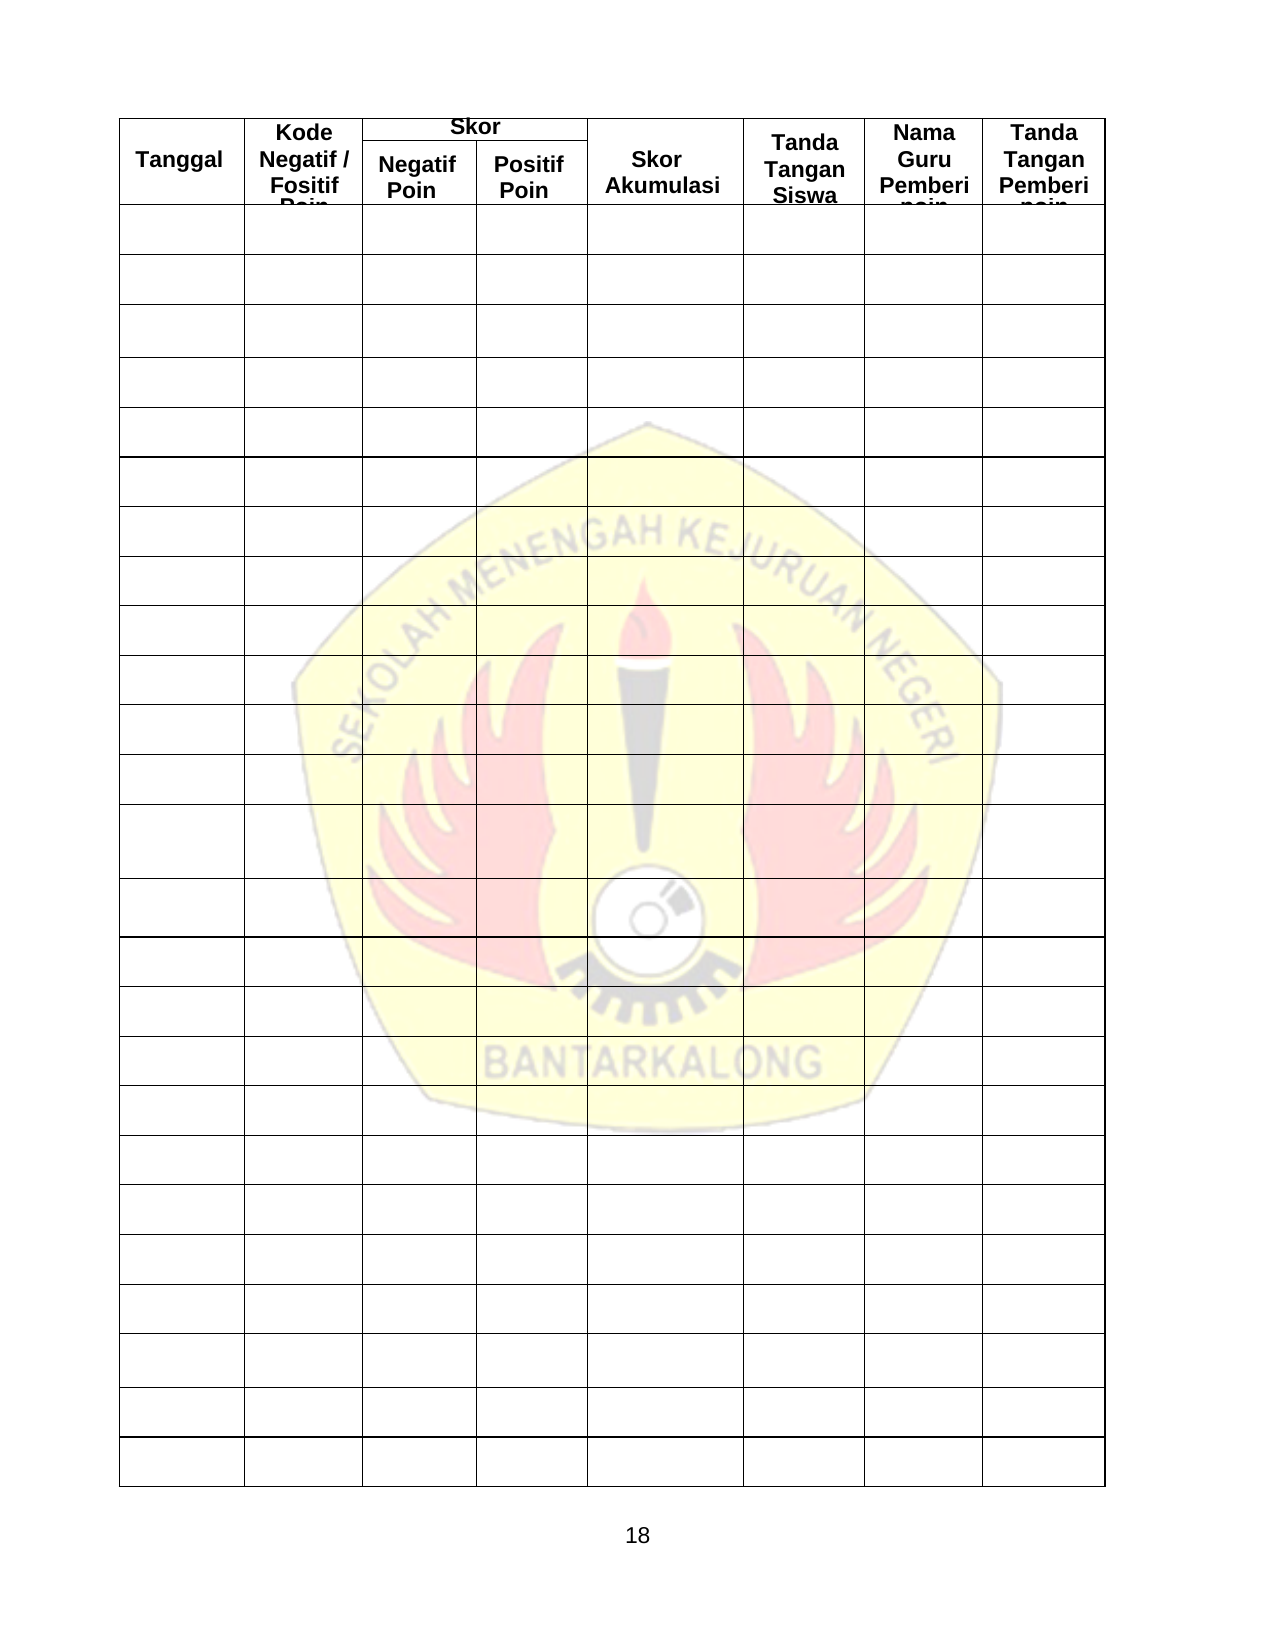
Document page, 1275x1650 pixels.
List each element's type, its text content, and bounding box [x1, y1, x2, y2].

table_cell [744, 938, 864, 986]
table_header Tanda Tangan Pemberi poin [983, 119, 1104, 204]
table_cell [588, 255, 743, 303]
table_cell [363, 1438, 476, 1486]
table_header Tanda Tangan Siswa [744, 119, 864, 204]
table_cell [865, 1388, 982, 1436]
table_cell [245, 305, 362, 357]
table_cell [120, 205, 244, 254]
table_cell [865, 987, 982, 1036]
table_header Skor Akumulasi [588, 119, 743, 204]
table_cell [477, 205, 587, 254]
table_cell [865, 458, 982, 506]
table_cell [983, 755, 1104, 803]
table_cell [983, 305, 1104, 357]
table_cell [363, 1185, 476, 1234]
table_cell [363, 1388, 476, 1436]
table_cell [588, 1235, 743, 1283]
table_cell [744, 1235, 864, 1283]
table_cell [588, 358, 743, 407]
table_cell [983, 938, 1104, 986]
table_cell [744, 705, 864, 754]
table_cell [744, 1388, 864, 1436]
table_cell [744, 408, 864, 456]
table_cell [363, 458, 476, 506]
table_cell [865, 1438, 982, 1486]
table_cell [983, 705, 1104, 754]
table_cell [120, 938, 244, 986]
table_cell [245, 358, 362, 407]
table_cell Negatif Poin [363, 141, 476, 204]
table_cell [983, 1334, 1104, 1387]
table_cell [120, 507, 244, 556]
table_cell [744, 358, 864, 407]
table_cell [363, 358, 476, 407]
table_cell [477, 557, 587, 605]
table_cell [865, 358, 982, 407]
table_cell [744, 1285, 864, 1333]
table_cell [983, 1438, 1104, 1486]
table_cell [477, 755, 587, 803]
table_cell [245, 255, 362, 303]
table_cell [363, 1136, 476, 1184]
table_cell [865, 656, 982, 704]
table_cell [588, 1438, 743, 1486]
table_cell [588, 408, 743, 456]
table_cell [120, 458, 244, 506]
table_cell [245, 1086, 362, 1135]
table_cell [983, 987, 1104, 1036]
table_cell [588, 458, 743, 506]
table_cell [865, 1285, 982, 1333]
table_cell [245, 1334, 362, 1387]
table_cell [245, 879, 362, 936]
table_cell [363, 205, 476, 254]
table_cell [120, 1235, 244, 1283]
table_cell [744, 1185, 864, 1234]
table_cell [744, 507, 864, 556]
table_header Tanggal [120, 119, 244, 204]
table_cell [744, 305, 864, 357]
table_cell [588, 606, 743, 655]
table_cell [588, 879, 743, 936]
table_cell [477, 458, 587, 506]
table_cell [363, 1086, 476, 1135]
table_cell [363, 879, 476, 936]
table_cell [865, 507, 982, 556]
table_cell [983, 1086, 1104, 1135]
table_cell [120, 987, 244, 1036]
table_header Nama Guru Pemberi poin [865, 119, 982, 204]
table_cell [983, 656, 1104, 704]
table_cell [588, 705, 743, 754]
table_cell [120, 1086, 244, 1135]
table_cell [744, 1037, 864, 1085]
table_cell [120, 705, 244, 754]
table_cell Positif Poin [477, 141, 587, 204]
table_cell [865, 1334, 982, 1387]
table_cell [120, 1438, 244, 1486]
table_cell [363, 805, 476, 877]
table_cell [477, 1334, 587, 1387]
table_cell [477, 606, 587, 655]
table_cell [245, 458, 362, 506]
table_cell [477, 408, 587, 456]
table_cell [245, 1136, 362, 1184]
table_cell [588, 1388, 743, 1436]
table_cell [120, 255, 244, 303]
table_cell [865, 1235, 982, 1283]
table_cell [865, 705, 982, 754]
table_cell [744, 879, 864, 936]
table_cell [245, 557, 362, 605]
table_cell [245, 1185, 362, 1234]
table_cell [983, 358, 1104, 407]
table_cell [588, 938, 743, 986]
table_cell [245, 1285, 362, 1333]
table_cell [245, 1388, 362, 1436]
table_cell [477, 987, 587, 1036]
table_cell [245, 805, 362, 877]
table_cell [363, 408, 476, 456]
table_cell [120, 755, 244, 803]
table_cell [983, 1037, 1104, 1085]
table_cell [363, 305, 476, 357]
table_cell [744, 458, 864, 506]
table_cell [588, 1285, 743, 1333]
table_cell [744, 1086, 864, 1135]
table_cell [363, 938, 476, 986]
table_cell [363, 507, 476, 556]
table_cell [865, 938, 982, 986]
table_cell [588, 656, 743, 704]
table_cell [245, 656, 362, 704]
table_cell [477, 1235, 587, 1283]
table_cell [865, 305, 982, 357]
table_header Skor [363, 119, 587, 140]
table_cell [245, 755, 362, 803]
table_cell [744, 606, 864, 655]
table_cell [363, 557, 476, 605]
table_cell [744, 1438, 864, 1486]
table_cell [983, 1285, 1104, 1333]
table_cell [477, 1086, 587, 1135]
table_cell [588, 205, 743, 254]
table_cell [744, 255, 864, 303]
table_cell [363, 656, 476, 704]
table_cell [477, 507, 587, 556]
table_cell [983, 606, 1104, 655]
table_cell [865, 1037, 982, 1085]
table_cell [245, 1438, 362, 1486]
table_cell [120, 656, 244, 704]
table_cell [477, 705, 587, 754]
table_cell [744, 656, 864, 704]
table_cell [865, 606, 982, 655]
table_cell [245, 938, 362, 986]
table_cell [363, 606, 476, 655]
table_cell [120, 408, 244, 456]
table_cell [865, 205, 982, 254]
table_cell [363, 1285, 476, 1333]
table_cell [983, 1185, 1104, 1234]
table_cell [865, 879, 982, 936]
table_cell [363, 255, 476, 303]
table_cell [744, 1136, 864, 1184]
table_cell [477, 1285, 587, 1333]
table_cell [363, 1037, 476, 1085]
table_cell [983, 557, 1104, 605]
table_cell [363, 755, 476, 803]
table_header Kode Negatif / Fositif Poin [245, 119, 362, 204]
table_cell [245, 1235, 362, 1283]
table_cell [245, 606, 362, 655]
table_cell [120, 557, 244, 605]
table_cell [245, 205, 362, 254]
table_cell [983, 507, 1104, 556]
table_cell [588, 1136, 743, 1184]
table_cell [983, 205, 1104, 254]
table_cell [120, 1388, 244, 1436]
table_cell [588, 1086, 743, 1135]
table_cell [983, 458, 1104, 506]
table_cell [865, 255, 982, 303]
table_cell [588, 1185, 743, 1234]
table_cell [245, 987, 362, 1036]
table_cell [477, 1388, 587, 1436]
table_cell [588, 1037, 743, 1085]
table_cell [588, 1334, 743, 1387]
table_cell [865, 805, 982, 877]
table_cell [588, 987, 743, 1036]
table_cell [865, 1136, 982, 1184]
table_cell [588, 557, 743, 605]
table_cell [477, 879, 587, 936]
table_cell [477, 1037, 587, 1085]
table_cell [120, 305, 244, 357]
table_cell [744, 1334, 864, 1387]
table_cell [983, 879, 1104, 936]
table_cell [120, 805, 244, 877]
table_cell [245, 705, 362, 754]
table_cell [477, 938, 587, 986]
table_cell [744, 805, 864, 877]
table_cell [983, 255, 1104, 303]
table_cell [744, 755, 864, 803]
table_cell [477, 805, 587, 877]
table_cell [120, 1185, 244, 1234]
table_cell [983, 1136, 1104, 1184]
table_cell [477, 305, 587, 357]
table_cell [477, 1438, 587, 1486]
table_cell [245, 1037, 362, 1085]
table_cell [477, 358, 587, 407]
table_cell [120, 1334, 244, 1387]
table_cell [120, 879, 244, 936]
table_cell [363, 1235, 476, 1283]
table_cell [245, 507, 362, 556]
table_cell [363, 1334, 476, 1387]
table_cell [477, 656, 587, 704]
table_cell [865, 1086, 982, 1135]
table_cell [477, 1136, 587, 1184]
table_cell [983, 805, 1104, 877]
table_cell [744, 557, 864, 605]
table_cell [983, 408, 1104, 456]
table_cell [744, 987, 864, 1036]
table_cell [120, 1285, 244, 1333]
table_cell [120, 358, 244, 407]
table_cell [865, 1185, 982, 1234]
table_cell [363, 987, 476, 1036]
table_cell [865, 557, 982, 605]
table_cell [120, 1136, 244, 1184]
table_cell [744, 205, 864, 254]
table_cell [120, 606, 244, 655]
table_cell [865, 755, 982, 803]
table_cell [477, 1185, 587, 1234]
table_cell [588, 305, 743, 357]
table_cell [983, 1235, 1104, 1283]
table_cell [588, 755, 743, 803]
table_cell [120, 1037, 244, 1085]
table_cell [363, 705, 476, 754]
table_cell [477, 255, 587, 303]
table_cell [865, 408, 982, 456]
table_cell [588, 507, 743, 556]
table_cell [245, 408, 362, 456]
table_cell [983, 1388, 1104, 1436]
table_cell [588, 805, 743, 877]
